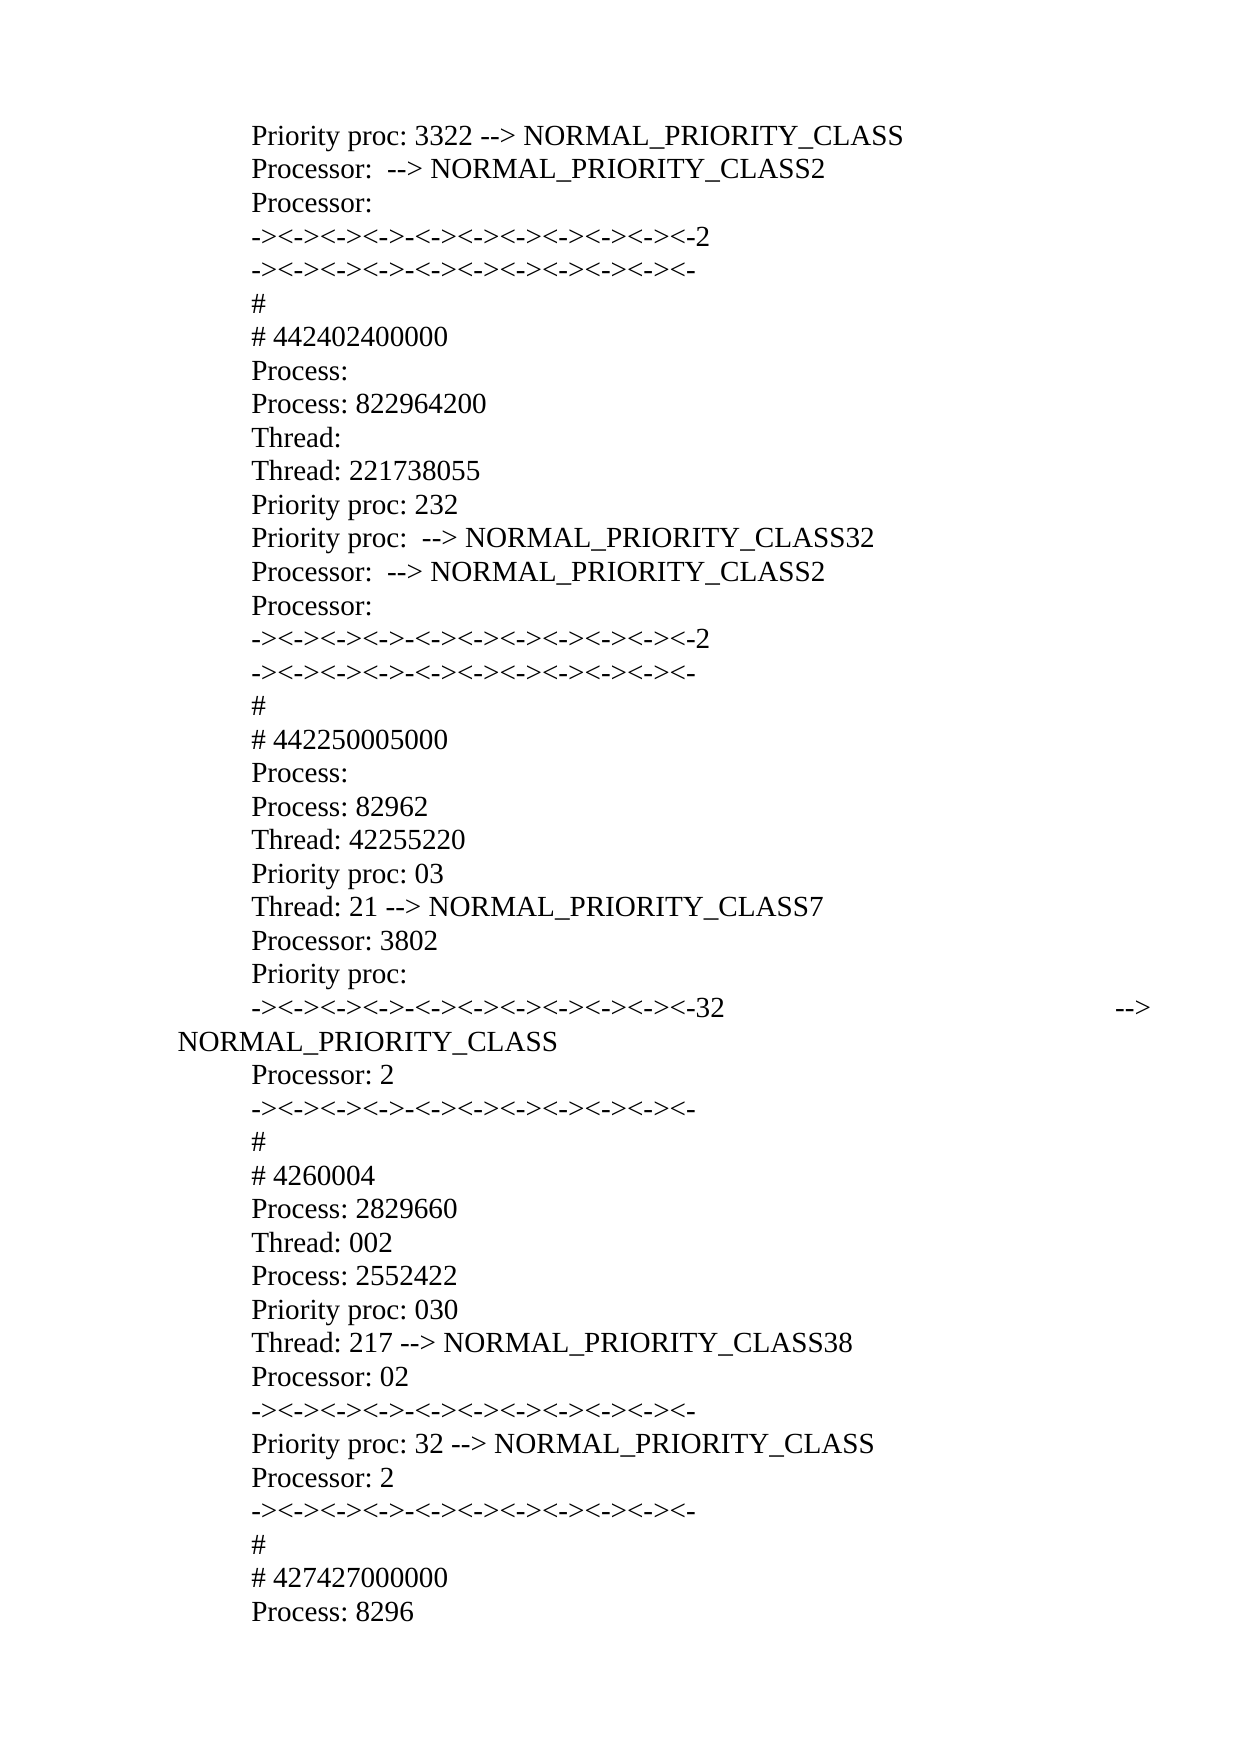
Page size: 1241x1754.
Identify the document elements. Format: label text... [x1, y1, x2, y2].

text Processor: [177, 185, 1152, 219]
text Priority proc: 32 --> NORMAL_PRIORITY_CLASS [177, 1426, 1152, 1460]
text Thread: 42255220 [177, 822, 1152, 856]
text -><-><-><->-<-><-><-><-><-><-><- [177, 1091, 1152, 1124]
text # [177, 286, 1152, 319]
text -><-><-><->-<-><-><-><-><-><-><- [177, 1393, 1152, 1426]
text # 427427000000 [177, 1560, 1152, 1594]
text Processor: --> NORMAL_PRIORITY_CLASS2 [177, 152, 1152, 185]
text -><-><-><->-<-><-><-><-><-><-><-32 --> NORMAL_PRIORITY_CLASS [177, 990, 1152, 1057]
text Process: 2829660 [177, 1191, 1152, 1225]
text -><-><-><->-<-><-><-><-><-><-><- [177, 655, 1152, 688]
text Priority proc: 030 [177, 1292, 1152, 1326]
text Priority proc: 03 [177, 856, 1152, 889]
text Thread: 221738055 [177, 453, 1152, 487]
text -><-><-><->-<-><-><-><-><-><-><- [177, 1493, 1152, 1527]
text Priority proc: 3322 --> NORMAL_PRIORITY_CLASS [177, 118, 1152, 152]
text Processor: --> NORMAL_PRIORITY_CLASS2 [177, 554, 1152, 588]
text Process: 82962 [177, 789, 1152, 822]
text Thread: [177, 420, 1152, 453]
text Processor: 2 [177, 1460, 1152, 1493]
text Thread: 21 --> NORMAL_PRIORITY_CLASS7 [177, 889, 1152, 923]
text Priority proc: [177, 957, 1152, 990]
text Processor: 02 [177, 1359, 1152, 1393]
text Thread: 002 [177, 1225, 1152, 1258]
text -><-><-><->-<-><-><-><-><-><-><-2 [177, 219, 1152, 252]
text # [177, 688, 1152, 722]
text Process: [177, 755, 1152, 789]
text Thread: 217 --> NORMAL_PRIORITY_CLASS38 [177, 1326, 1152, 1359]
text # 442402400000 [177, 319, 1152, 353]
text -><-><-><->-<-><-><-><-><-><-><-2 [177, 621, 1152, 655]
text Process: 822964200 [177, 386, 1152, 420]
text Process: 2552422 [177, 1258, 1152, 1292]
text Processor: 2 [177, 1057, 1152, 1091]
text Priority proc: --> NORMAL_PRIORITY_CLASS32 [177, 521, 1152, 554]
text # [177, 1527, 1152, 1560]
text -><-><-><->-<-><-><-><-><-><-><- [177, 252, 1152, 286]
text # 4260004 [177, 1158, 1152, 1191]
text Processor: [177, 588, 1152, 621]
text Process: [177, 353, 1152, 386]
text Processor: 3802 [177, 923, 1152, 957]
text Priority proc: 232 [177, 487, 1152, 521]
text # 442250005000 [177, 722, 1152, 755]
text Process: 8296 [177, 1594, 1152, 1627]
text # [177, 1124, 1152, 1158]
